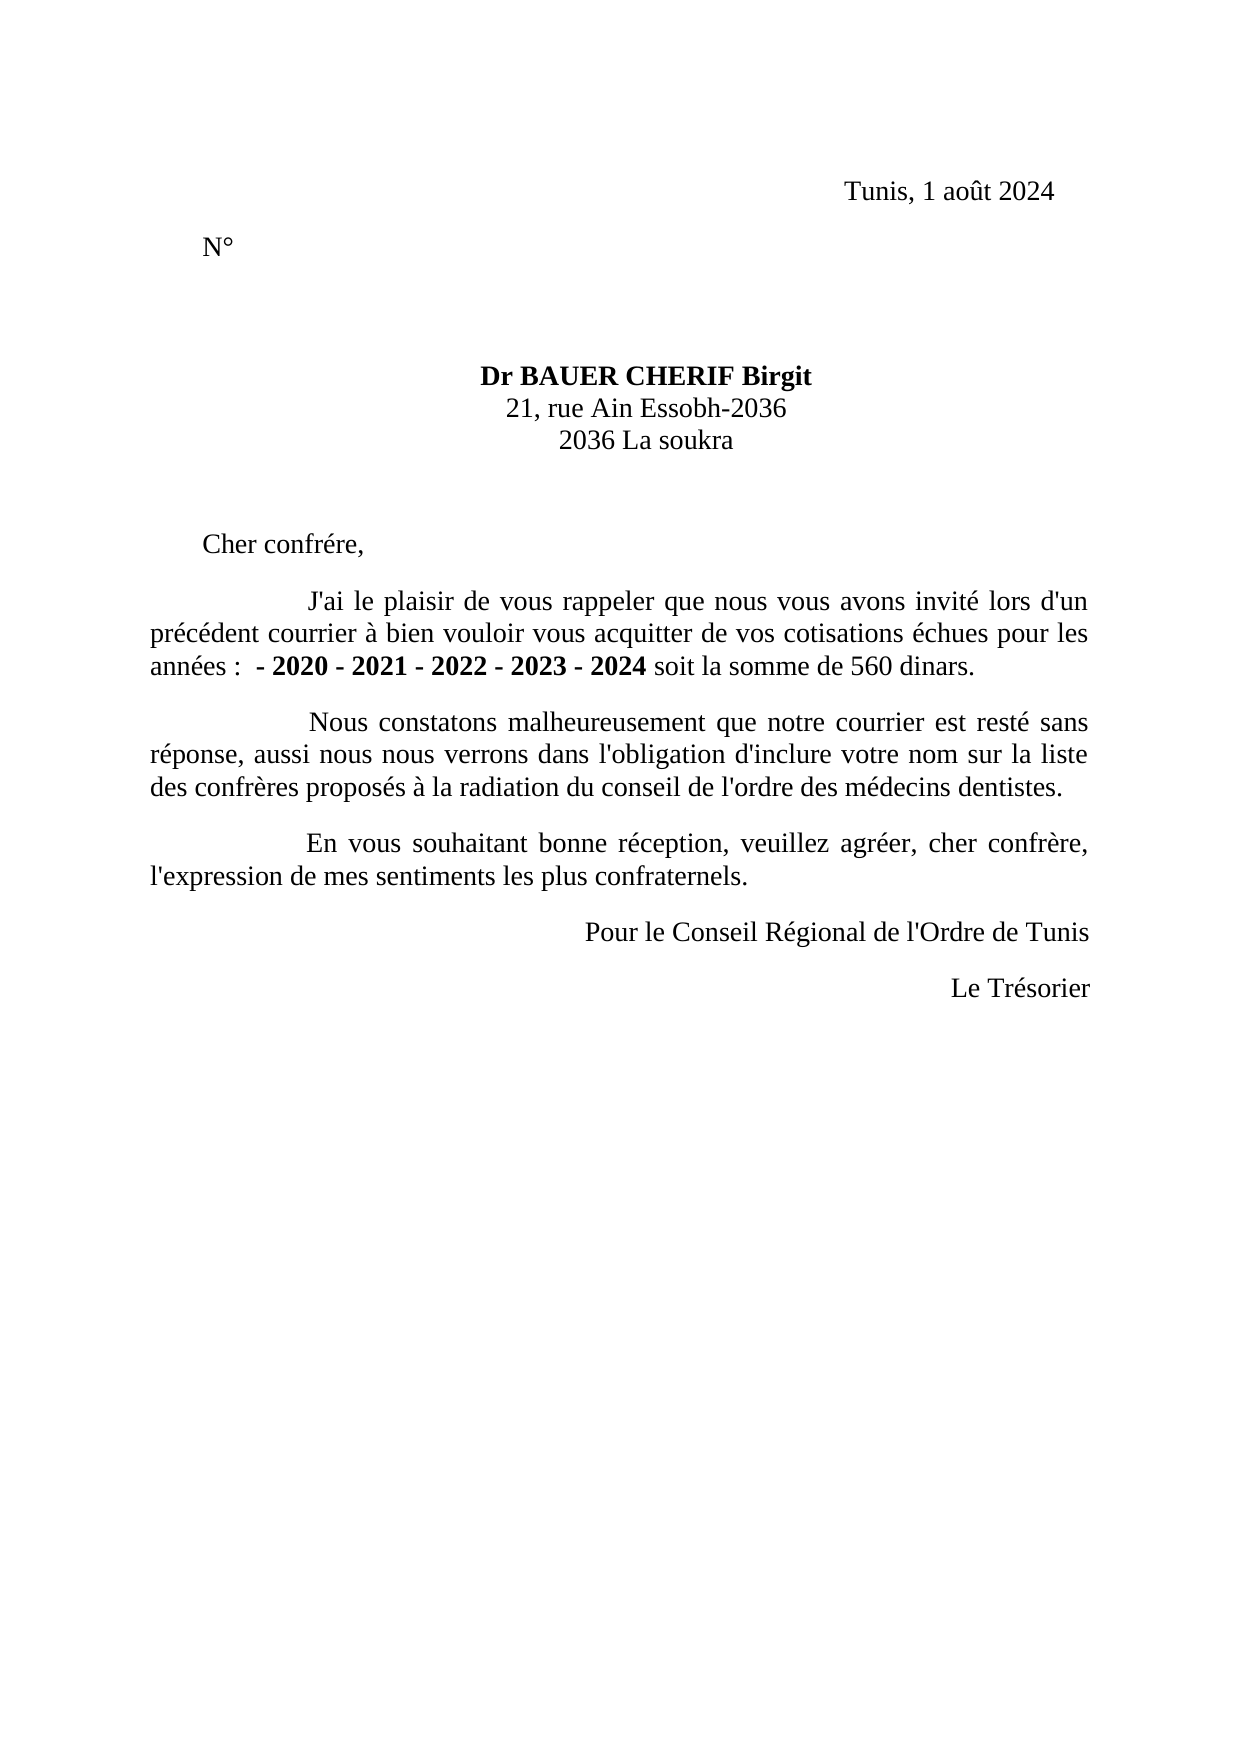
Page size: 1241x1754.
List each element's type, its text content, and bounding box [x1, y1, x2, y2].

text N° [150, 230, 1090, 287]
text Le Trésorier [150, 971, 1090, 1004]
text Nous constatons malheureusement que notre courrier est resté sans réponse, aussi nous nous verrons dans l'obligation d'inclure votre nom sur la liste des confrères proposés à la radiation du conseil de l'ordre des médecins dentistes. [150, 705, 1090, 802]
text Tunis, 1 août 2024 [150, 174, 1090, 206]
text Cher confrére, [150, 528, 1090, 560]
text J'ai le plaisir de vous rappeler que nous vous avons invité lors d'un précédent courrier à bien vouloir vous acquitter de vos cotisations échues pour les années : - 2020 - 2021 - 2022 - 2023 - 2024 soit la somme de 560 dinars. [150, 584, 1090, 681]
text Dr BAUER CHERIF Birgit 21, rue Ain Essobh-2036 2036 La soukra [150, 358, 1090, 456]
text Pour le Conseil Régional de l'Ordre de Tunis [150, 915, 1090, 947]
text En vous souhaitant bonne réception, veuillez agréer, cher confrère, l'expression de mes sentiments les plus confraternels. [150, 826, 1090, 891]
